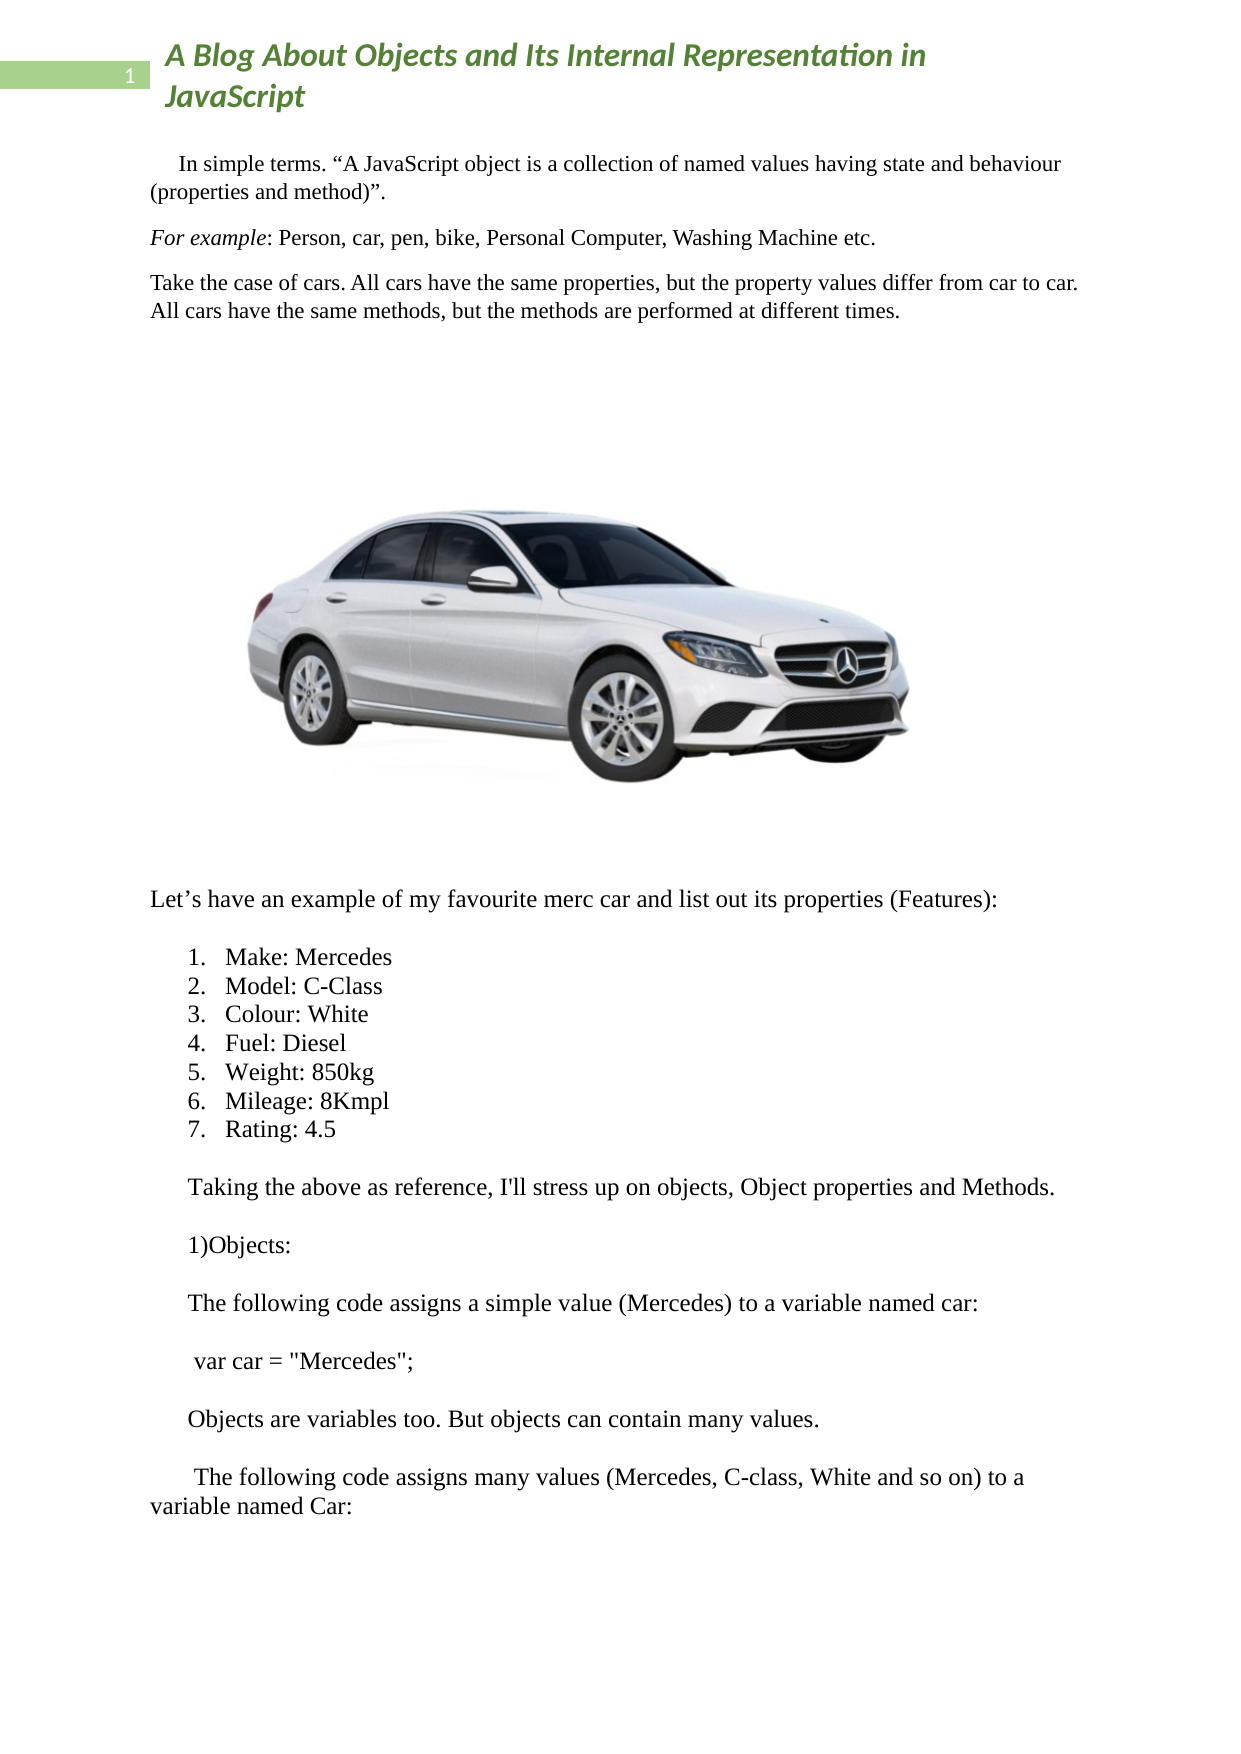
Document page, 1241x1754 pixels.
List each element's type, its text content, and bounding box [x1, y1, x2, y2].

list Colour: White [187, 999, 1090, 1028]
list Model: C-Class [187, 971, 1090, 999]
text In simple terms. “A JavaScript object is a collection of named values having state and behaviour (properties and method)”. [150, 150, 1090, 205]
list Fuel: Diesel [187, 1028, 1090, 1057]
text The following code assigns many values (Mercedes, C-class, White and so on) to a variable named Car: [150, 1462, 1090, 1519]
picture [150, 342, 1050, 853]
text For example: Person, car, pen, bike, Personal Computer, Washing Machine etc. [150, 223, 1090, 250]
list Rating: 4.5 [187, 1114, 1090, 1143]
text The following code assigns a simple value (Mercedes) to a variable named car: [187, 1288, 1090, 1317]
text Let’s have an example of my favourite merc car and list out its properties (Features): [150, 884, 1090, 913]
text 1)Objects: [187, 1230, 1090, 1259]
text Taking the above as reference, I'll stress up on objects, Object properties and Methods. [187, 1172, 1090, 1201]
list Weight: 850kg [187, 1057, 1090, 1086]
list Make: Mercedes [187, 942, 1090, 971]
text Take the case of cars. All cars have the same properties, but the property values differ from car to car. All cars have the same methods, but the methods are performed at different times. [150, 269, 1090, 323]
list Mileage: 8Kmpl [187, 1086, 1090, 1114]
text var car = "Mercedes"; [187, 1346, 1090, 1375]
text Objects are variables too. But objects can contain many values. [187, 1404, 1090, 1433]
